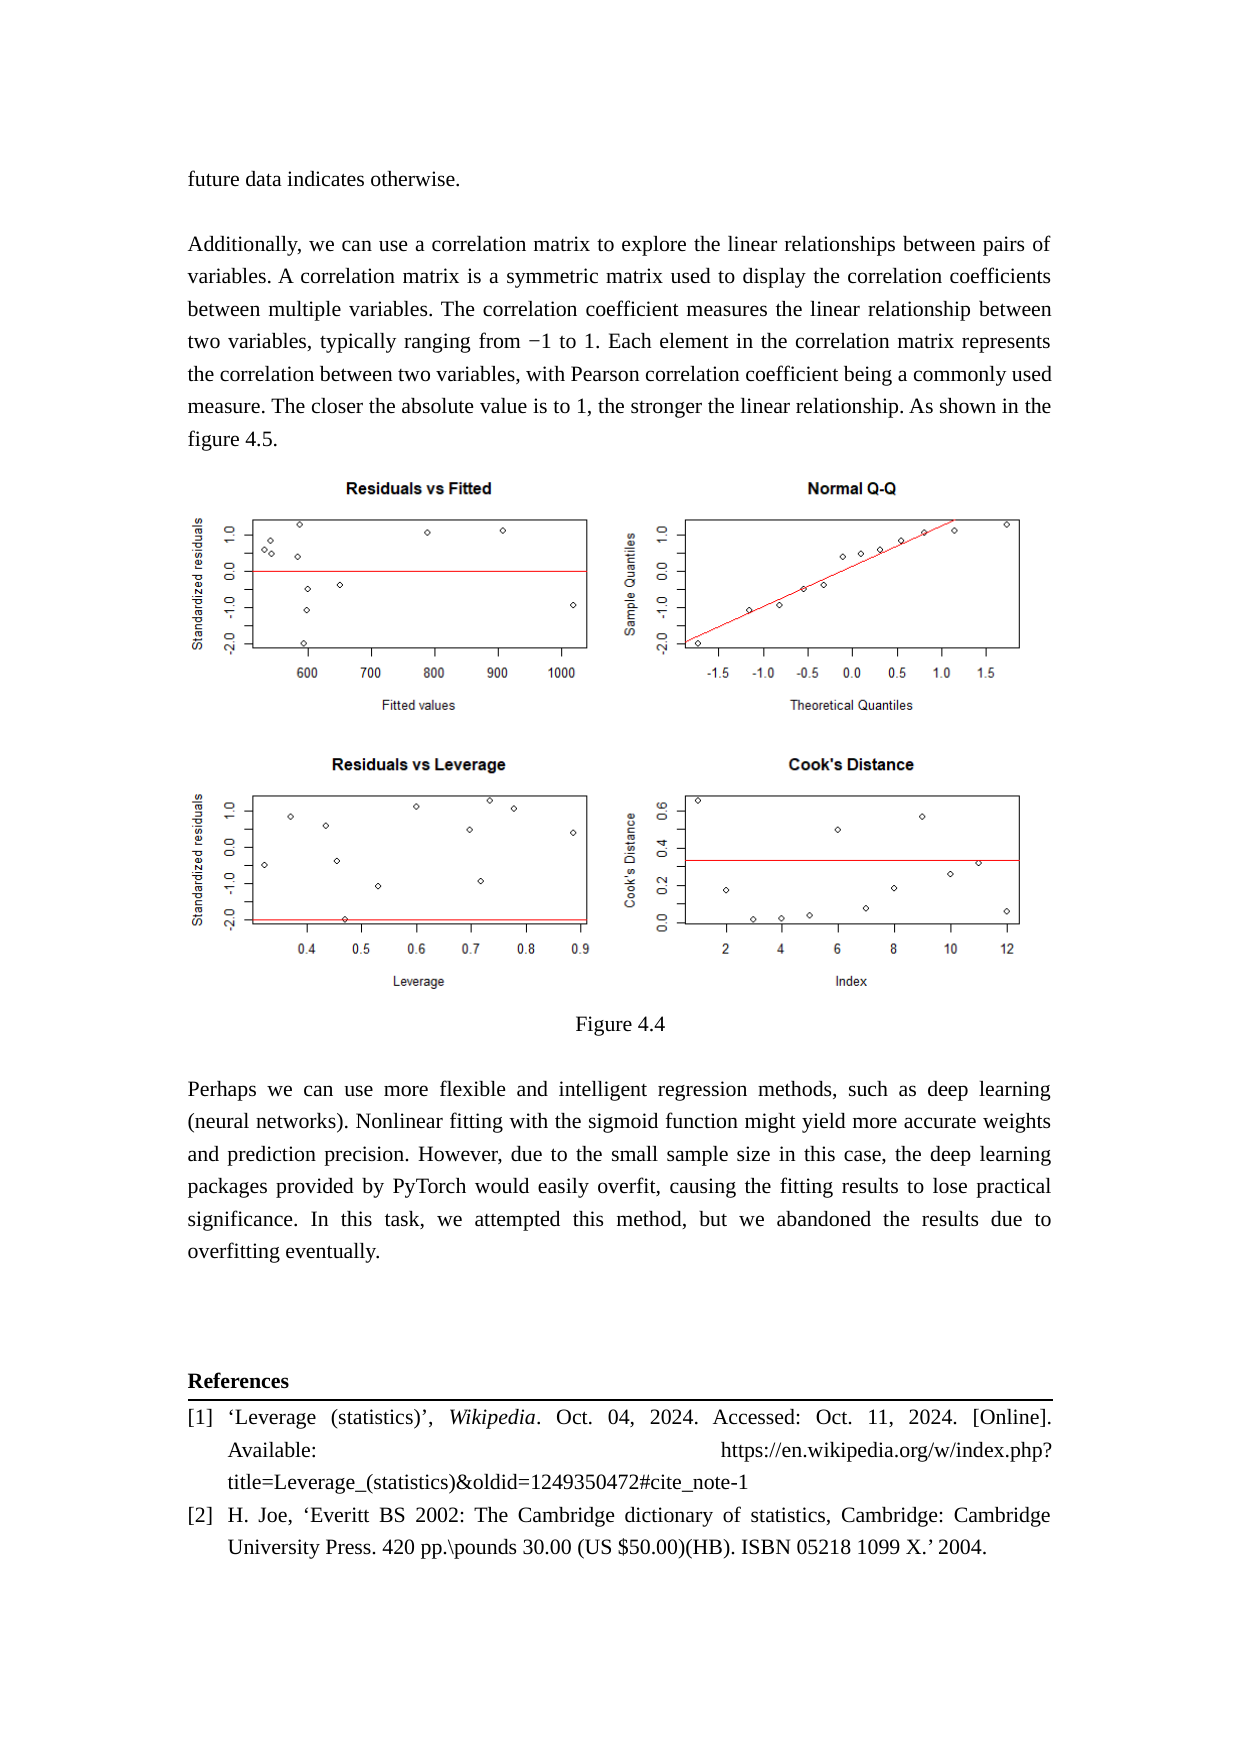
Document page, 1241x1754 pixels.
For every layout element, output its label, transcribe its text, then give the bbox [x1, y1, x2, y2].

text [2] H. Joe, ‘Everitt BS 2002: The Cambridge dictionary of statistics, Cambridge: Cambridge University Press. 420 pp.\pounds 30.00 (US $50.00)(HB). ISBN 05218 1099 X.’ 2004. [187, 1498, 1053, 1563]
text Additionally, we can use a correlation matrix to explore the linear relationships between pairs of variables. A correlation matrix is a symmetric matrix used to display the correlation coefficients between multiple variables. The correlation coefficient measures the linear relationship between two variables, typically ranging from −1 to 1. Each element in the correlation matrix represents the correlation between two variables, with Pearson correlation coefficient being a commonly used measure. The closer the absolute value is to 1, the stronger the linear relationship. As shown in the figure 4.5. [187, 227, 1053, 454]
text Figure 4.4 [187, 1007, 1053, 1039]
text Perhaps we can use more flexible and intelligent regression methods, such as deep learning (neural networks). Nonlinear fitting with the sigmoid function might yield more accurate weights and prediction precision. However, due to the small sample size in this case, the deep learning packages provided by PyTorch would easily overfit, causing the fitting results to lose practical significance. In this task, we attempted this method, but we abandoned the results due to overfitting eventually. [187, 1072, 1053, 1267]
text References [187, 1364, 1053, 1401]
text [187, 162, 1053, 194]
picture [187, 454, 1053, 1006]
text [1] ‘Leverage (statistics)’, Wikipedia. Oct. 04, 2024. Accessed: Oct. 11, 2024. [Online]. Available: https://en.wikipedia.org/w/index.php?title=Leverage_(statistics)&oldid=1249350472#cite_note-1 [187, 1401, 1053, 1498]
